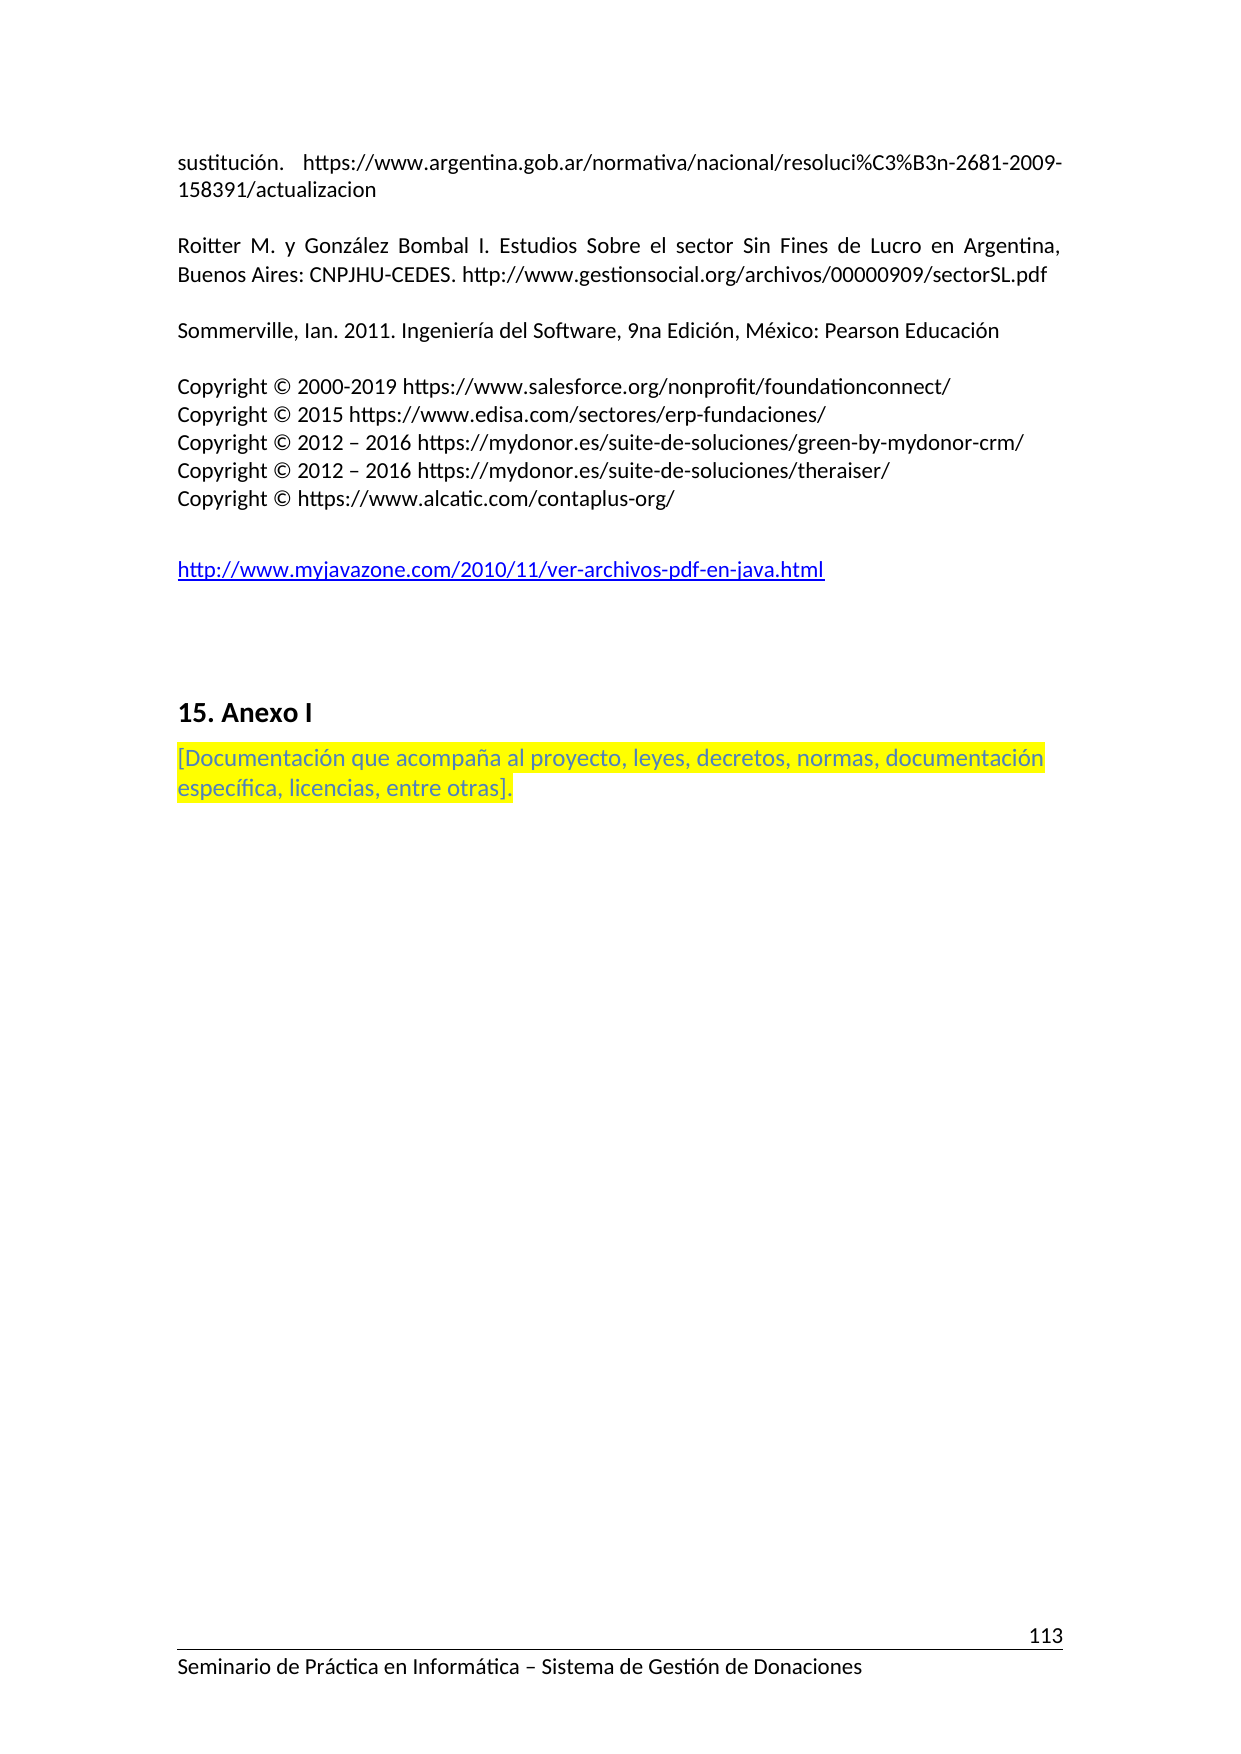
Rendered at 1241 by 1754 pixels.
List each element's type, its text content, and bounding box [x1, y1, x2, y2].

subtitle 15. Anexo I [177, 694, 1063, 729]
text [177, 148, 1063, 204]
text Roitter M. y González Bombal I. Estudios Sobre el sector Sin Fines de Lucro en Argentina, Buenos Aires: CNPJHU-CEDES. http://www.gestionsocial.org/archivos/00000909/sectorSL.pdf [177, 232, 1063, 288]
text http://www.myjavazone.com/2010/11/ver-archivos-pdf-en-java.html [177, 555, 1063, 583]
text [Documentación que acompaña al proyecto, leyes, decretos, normas, documentación específica, licencias, entre otras]. [513, 742, 1063, 803]
text Copyright © 2015 https://www.edisa.com/sectores/erp-fundaciones/ [177, 400, 1063, 428]
text Sommerville, Ian. 2011. Ingeniería del Software, 9na Edición, México: Pearson Educación [177, 316, 1063, 344]
text Copyright © 2012 – 2016 https://mydonor.es/suite-de-soluciones/theraiser/ [177, 456, 1063, 484]
text Copyright © 2000-2019 https://www.salesforce.org/nonprofit/foundationconnect/ [177, 372, 1063, 400]
text Copyright © https://www.alcatic.com/contaplus-org/ [177, 484, 1063, 512]
text Copyright © 2012 – 2016 https://mydonor.es/suite-de-soluciones/green-by-mydonor-crm/ [177, 428, 1063, 456]
